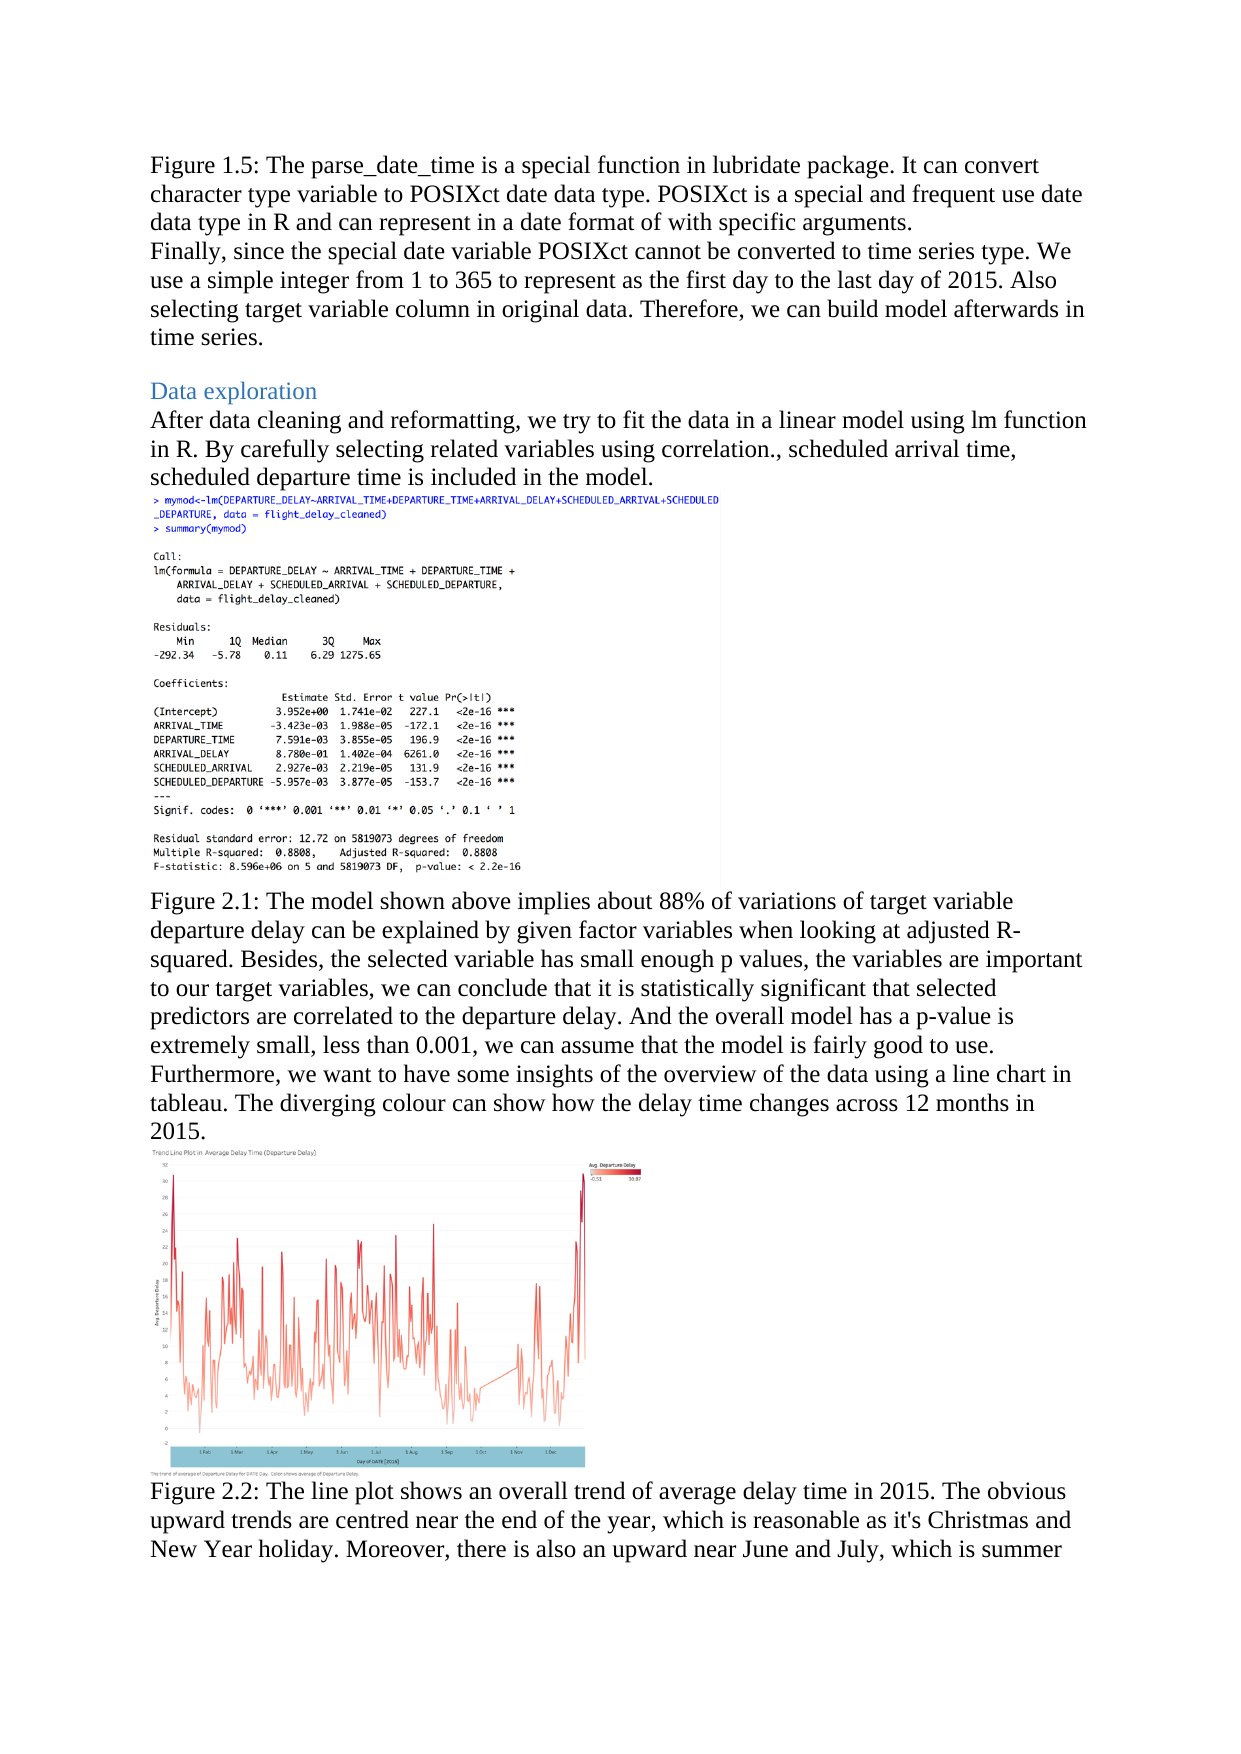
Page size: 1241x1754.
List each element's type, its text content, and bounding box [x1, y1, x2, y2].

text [150, 1476, 1090, 1563]
picture [150, 1145, 643, 1477]
text Figure 2.1: The model shown above implies about 88% of variations of target variable departure delay can be explained by given factor variables when looking at adjusted R-squared. Besides, the selected variable has small enough p values, the variables are important to our target variables, we can conclude that it is statistically significant that selected predictors are correlated to the departure delay. And the overall model has a p-value is extremely small, less than 0.001, we can assume that the model is fairly good to use. [150, 886, 1090, 1059]
picture [150, 491, 721, 887]
text After data cleaning and reformatting, we try to fit the data in a linear model using lm function in R. By carefully selecting related variables using correlation., scheduled arrival time, scheduled departure time is included in the model. [150, 405, 1090, 491]
text Furthermore, we want to have some insights of the overview of the data using a line chart in tableau. The diverging colour can show how the delay time changes across 12 months in 2015. [150, 1059, 1090, 1145]
subtitle Data exploration [150, 376, 1090, 405]
text Finally, since the special date variable POSIXct cannot be converted to time series type. We use a simple integer from 1 to 365 to represent as the first day to the last day of 2015. Also selecting target variable column in original data. Therefore, we can build model afterwards in time series. [150, 236, 1090, 351]
text Figure 1.5: The parse_date_time is a special function in lubridate package. It can convert character type variable to POSIXct date data type. POSIXct is a special and frequent use date data type in R and can represent in a date format of with specific arguments. [150, 150, 1090, 236]
